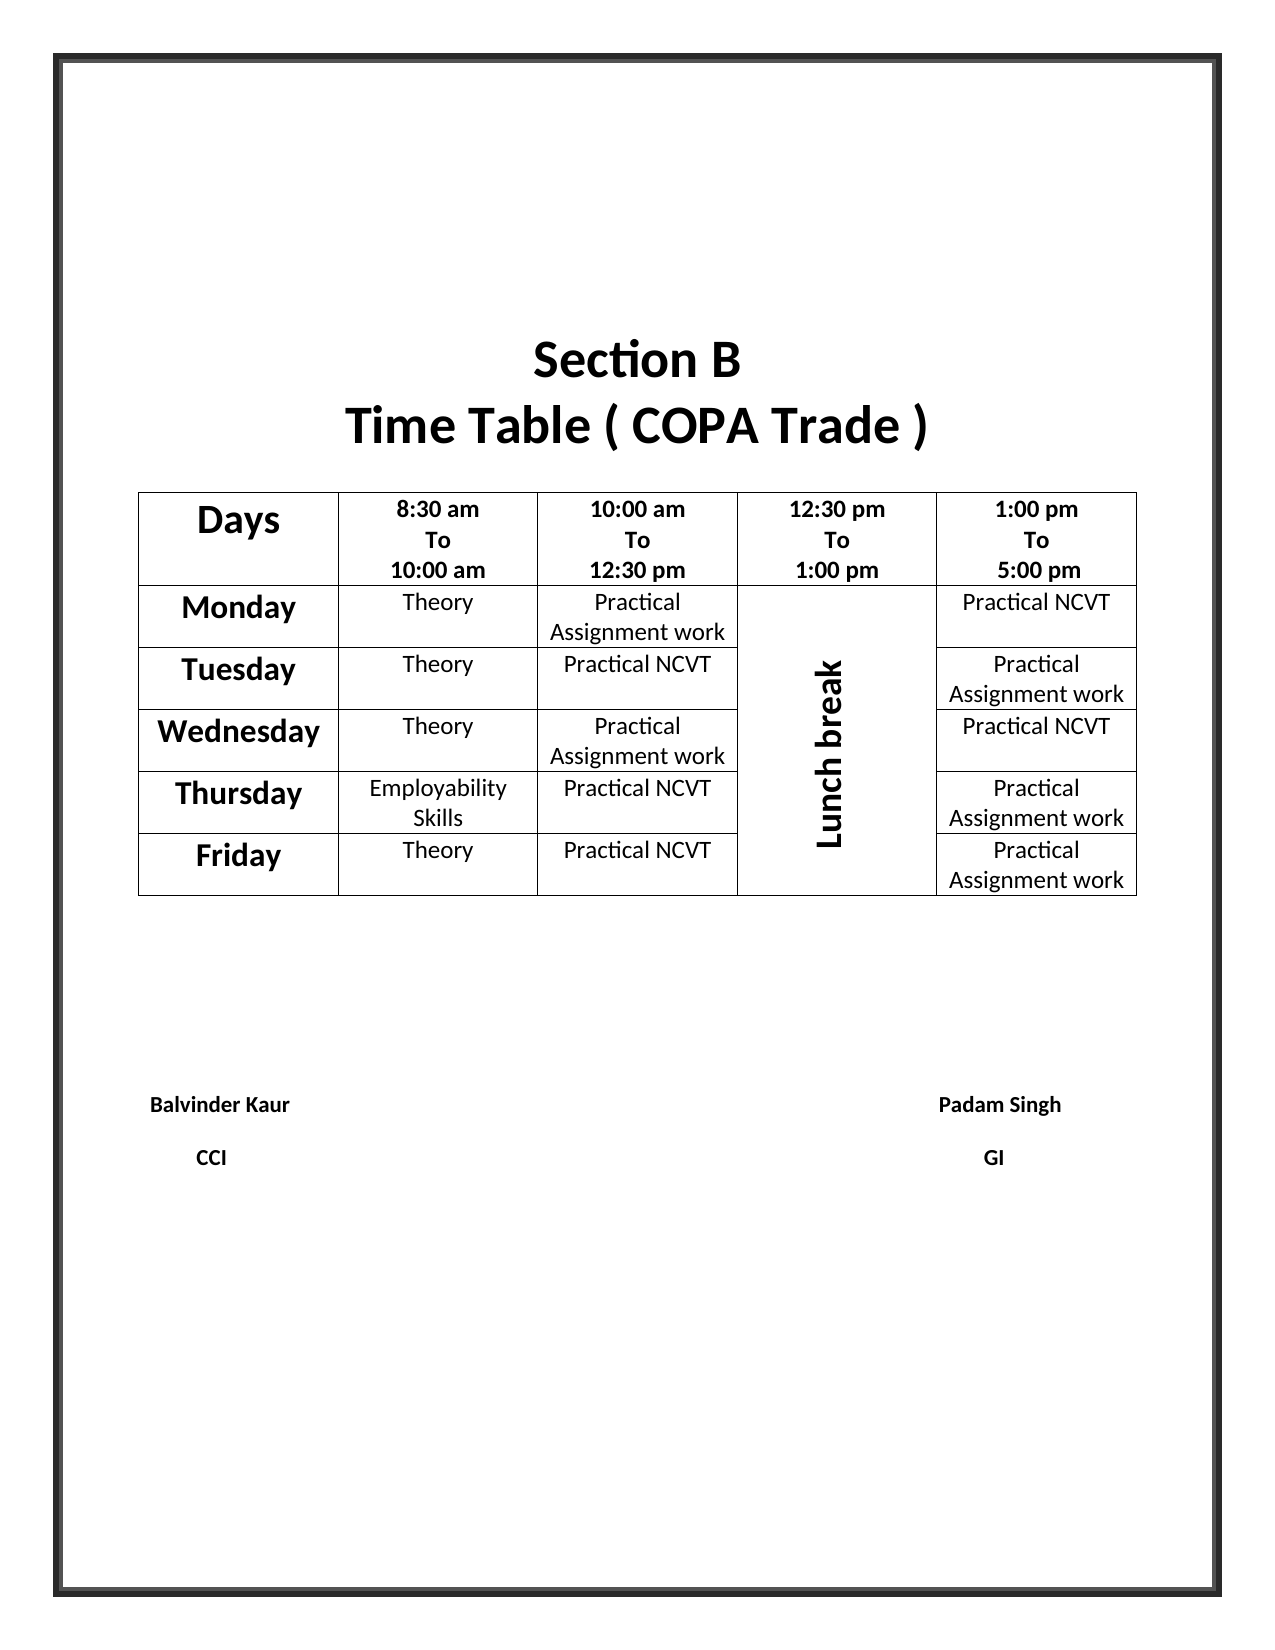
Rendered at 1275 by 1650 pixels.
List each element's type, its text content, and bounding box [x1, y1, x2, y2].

table_cell Theory [339, 648, 537, 709]
table_cell Employability Skills [339, 772, 537, 833]
text Section B [150, 325, 1125, 391]
table_cell Theory [339, 710, 537, 771]
table_cell Tuesday [139, 648, 338, 709]
text CCI GI [150, 1143, 1125, 1171]
table_cell Practical Assignment work [937, 834, 1136, 895]
table_cell Practical Assignment work [538, 710, 737, 771]
table_cell Theory [339, 834, 537, 895]
table_cell Friday [139, 834, 338, 895]
text Balvinder Kaur Padam Singh [150, 1090, 1125, 1118]
table_cell Practical Assignment work [538, 586, 737, 647]
table_cell Thursday [139, 772, 338, 833]
table_cell Practical NCVT [937, 710, 1136, 771]
text Time Table ( COPA Trade ) [150, 391, 1125, 457]
table_cell Monday [139, 586, 338, 647]
table_cell Lunch break [738, 586, 936, 895]
table_header 1:00 pm To 5:00 pm [937, 493, 1136, 585]
table_cell Theory [339, 586, 537, 647]
table_cell Practical Assignment work [937, 772, 1136, 833]
table_cell Practical NCVT [538, 772, 737, 833]
table_cell Practical NCVT [538, 834, 737, 895]
table_cell Practical Assignment work [937, 648, 1136, 709]
table_cell Practical NCVT [538, 648, 737, 709]
table_header 8:30 am To 10:00 am [339, 493, 537, 585]
table_header Days [139, 493, 338, 585]
table_cell Wednesday [139, 710, 338, 771]
table_header 10:00 am To 12:30 pm [538, 493, 737, 585]
table_header 12:30 pm To 1:00 pm [738, 493, 936, 585]
table_cell Practical NCVT [937, 586, 1136, 647]
